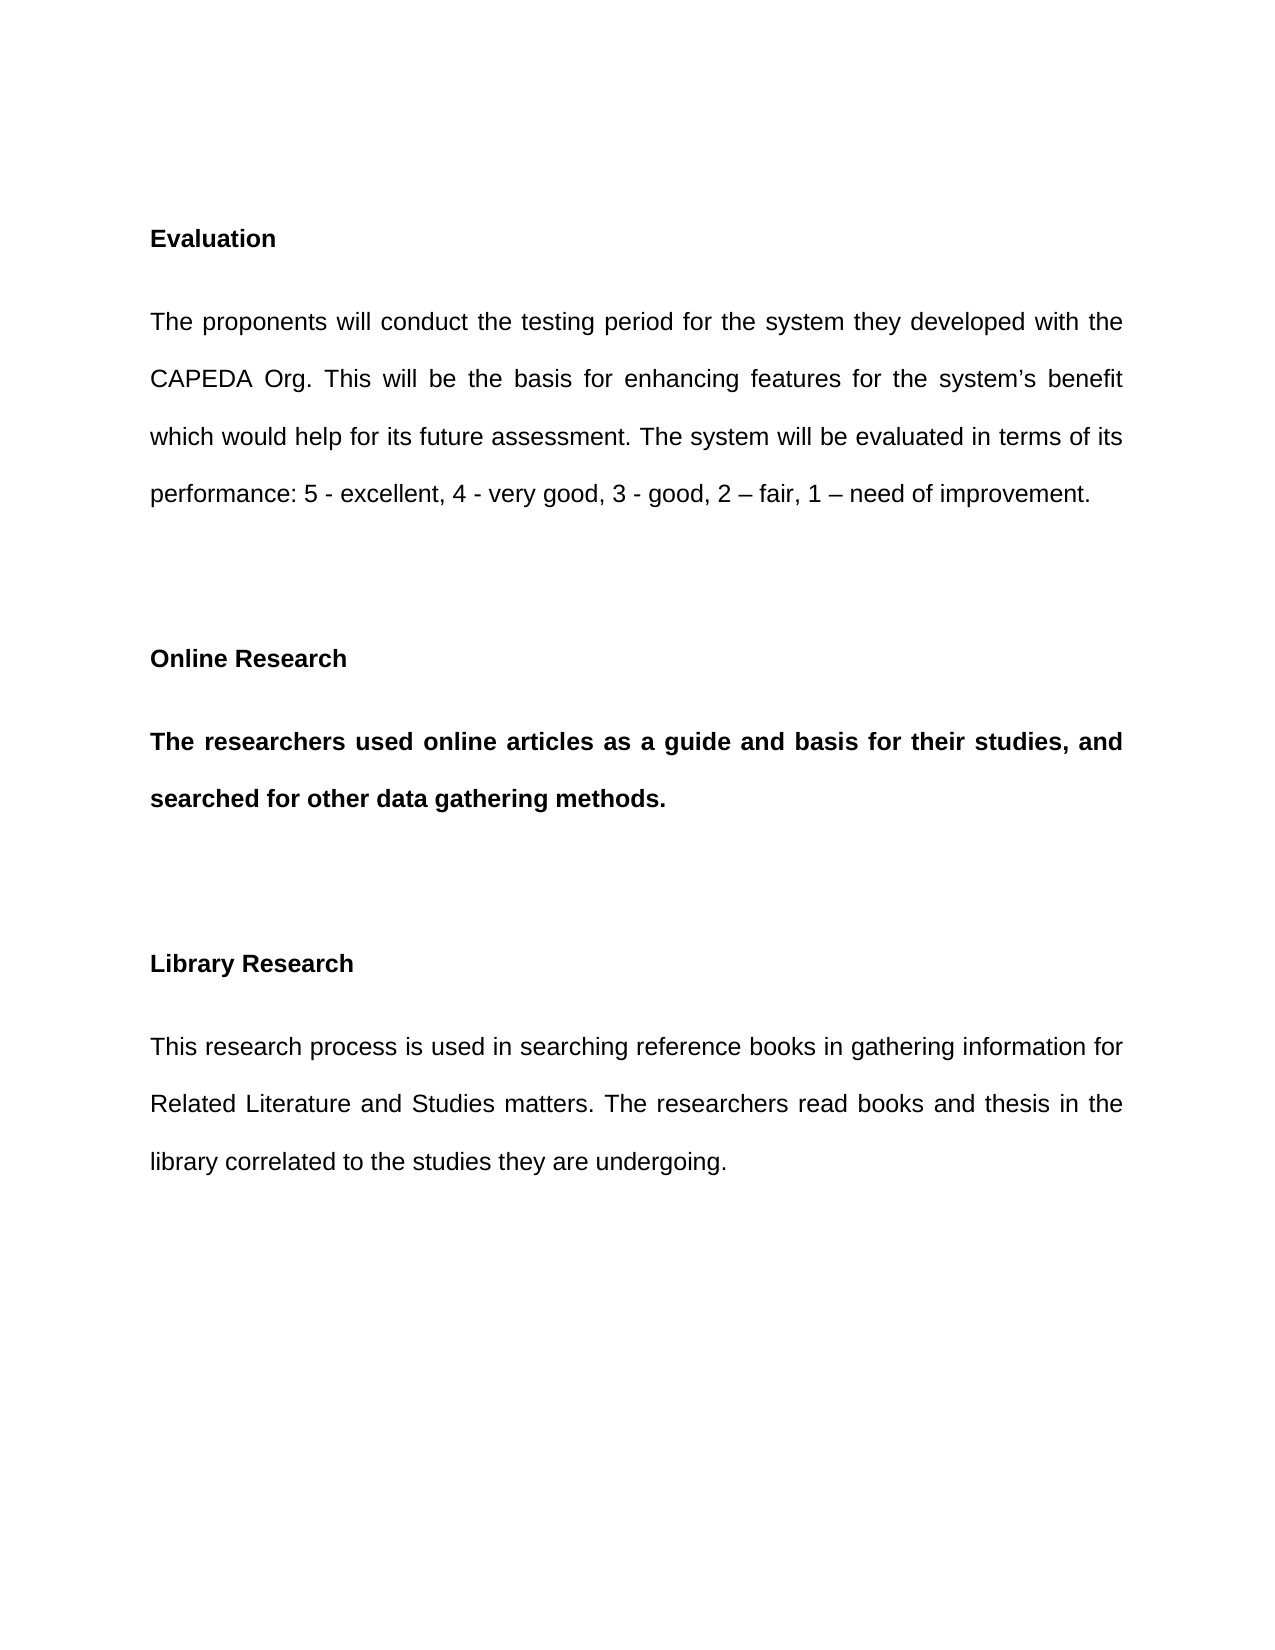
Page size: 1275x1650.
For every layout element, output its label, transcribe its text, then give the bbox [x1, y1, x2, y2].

text Evaluation [150, 224, 1125, 253]
text The proponents will conduct the testing period for the system they developed with the CAPEDA Org. This will be the basis for enhancing features for the system’s benefit which would help for its future assessment. The system will be evaluated in terms of its performance: 5 - excellent, 4 - very good, 3 - good, 2 – fair, 1 – need of improvement. [150, 307, 1125, 508]
text Library Research [150, 949, 1125, 978]
text Online Research [150, 644, 1125, 673]
text The researchers used online articles as a guide and basis for their studies, and searched for other data gathering methods. [150, 727, 1125, 813]
text This research process is used in searching reference books in gathering information for Related Literature and Studies matters. The researchers read books and thesis in the library correlated to the studies they are undergoing. [150, 1032, 1125, 1175]
